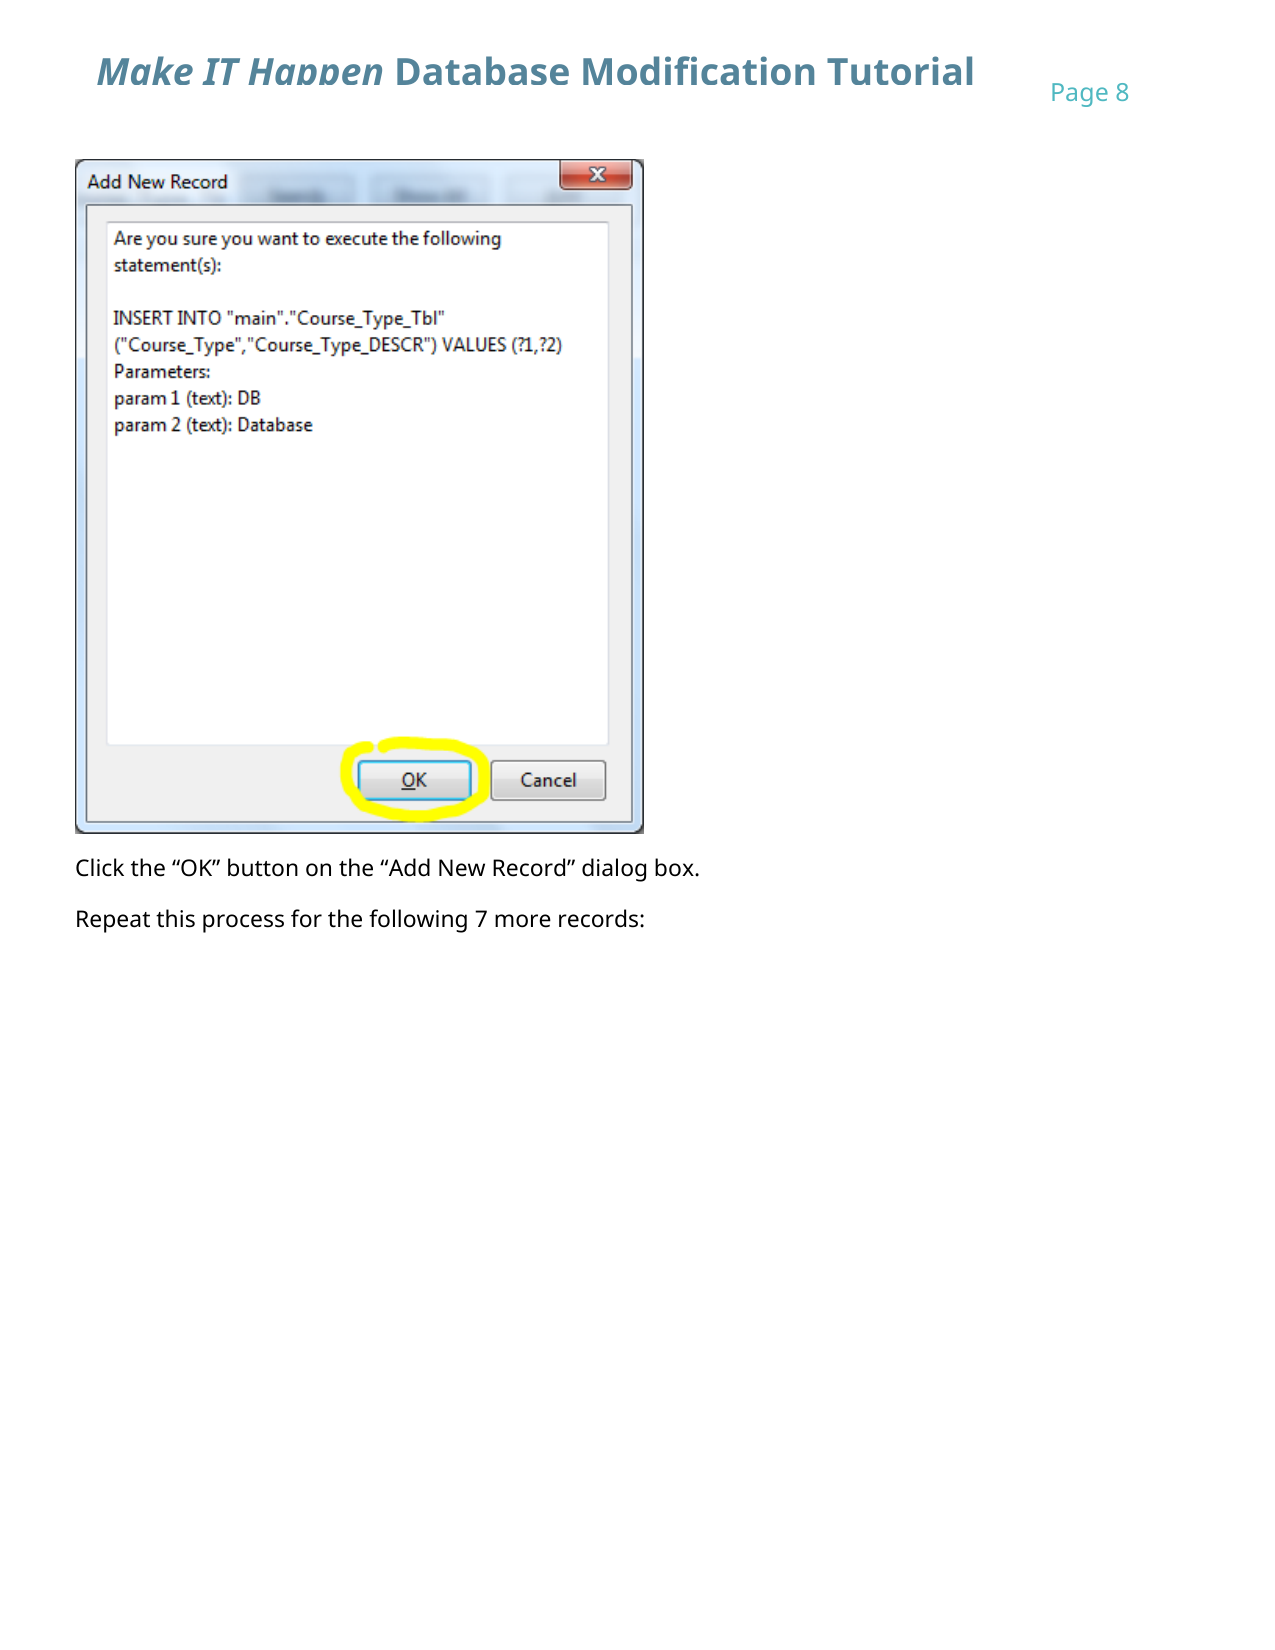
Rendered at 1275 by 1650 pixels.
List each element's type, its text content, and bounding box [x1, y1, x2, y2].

text Repeat this process for the following 7 more records: [75, 903, 1200, 934]
picture [75, 159, 644, 834]
text Click the “OK” button on the “Add New Record” dialog box. [75, 852, 1200, 883]
